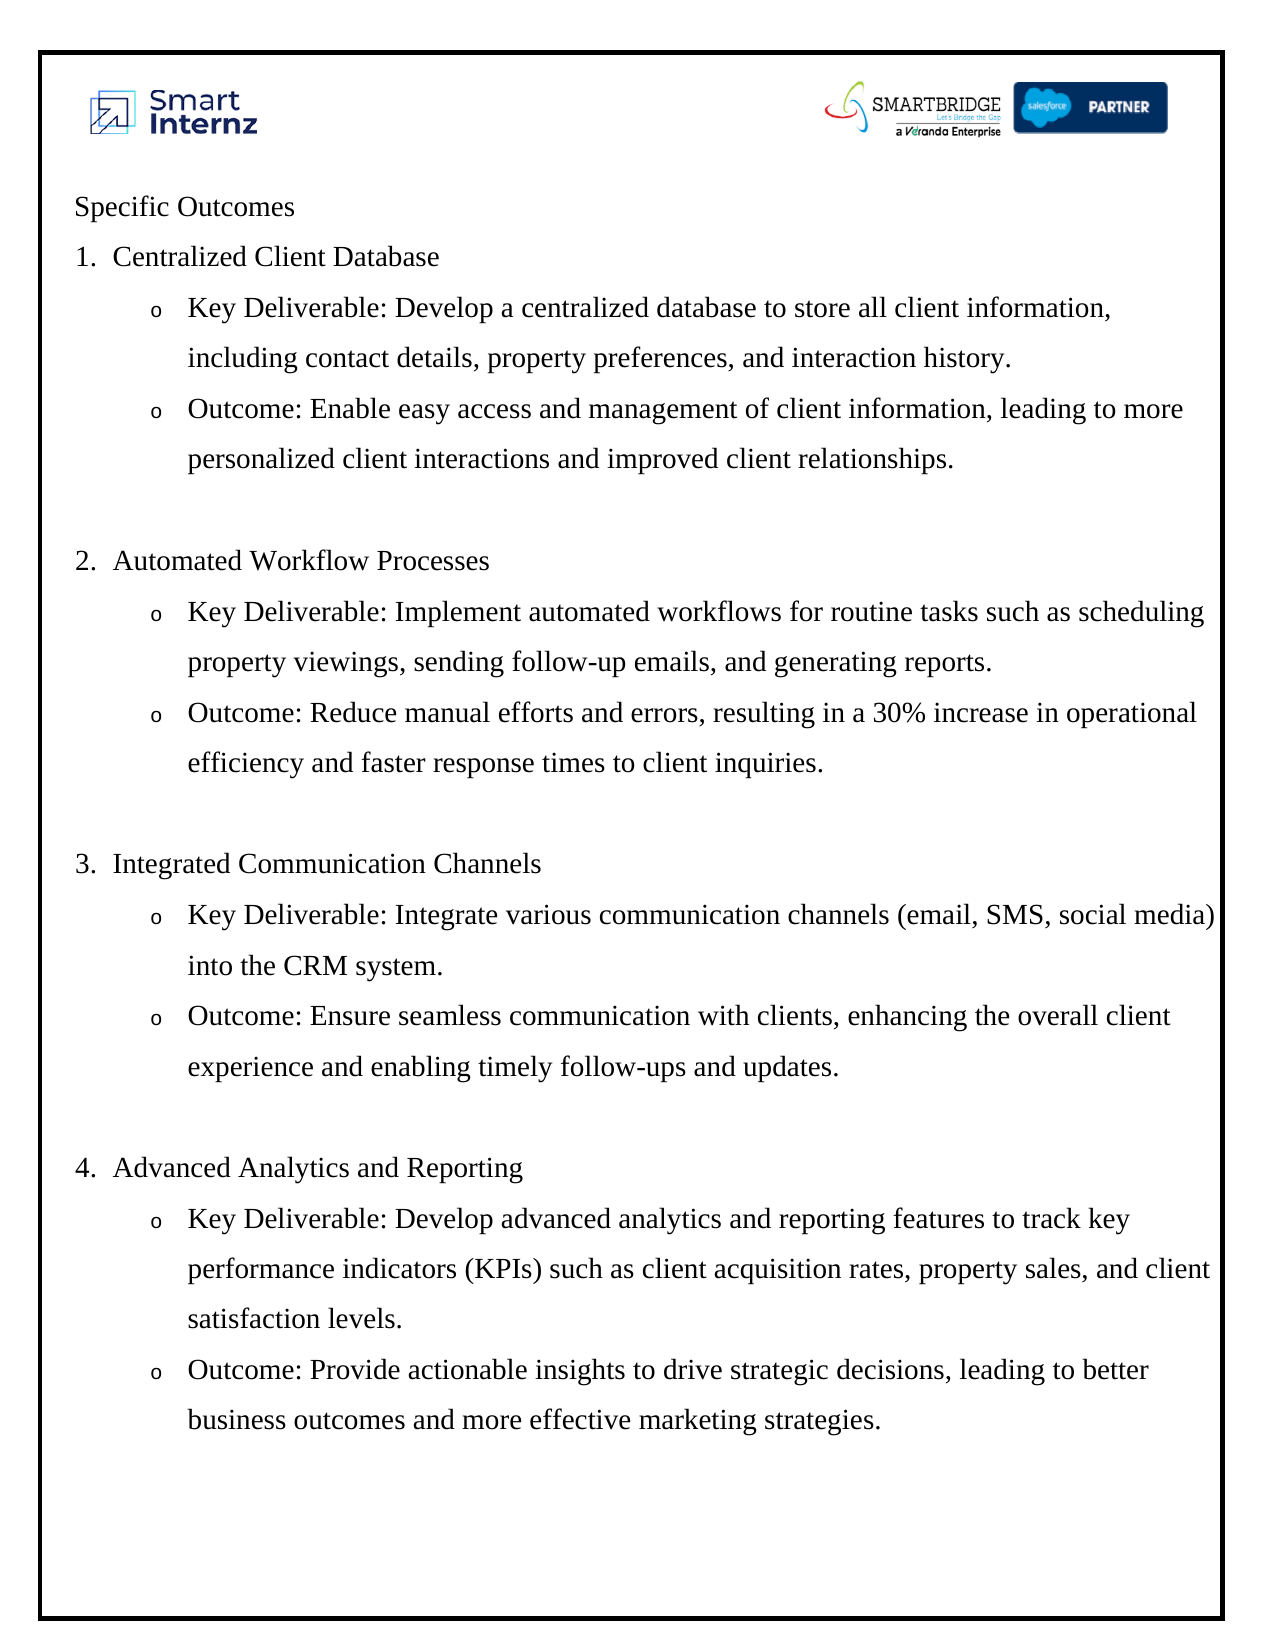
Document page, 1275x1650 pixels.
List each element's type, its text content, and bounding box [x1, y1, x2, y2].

subtitle Key Deliverable: Develop advanced analytics and reporting features to track key performance indicators (KPIs) such as client acquisition rates, property sales, and client satisfaction levels. [150, 1201, 1219, 1335]
subtitle Integrated Communication Channels [75, 847, 1219, 880]
subtitle Outcome: Enable easy access and management of client information, leading to more personalized client interactions and improved client relationships. [150, 391, 1219, 475]
subtitle Key Deliverable: Integrate various communication channels (email, SMS, social media) into the CRM system. [150, 897, 1219, 981]
picture [85, 90, 262, 134]
picture [823, 80, 1001, 138]
subtitle Automated Workflow Processes [75, 543, 1219, 577]
picture [1012, 81, 1168, 134]
subtitle Key Deliverable: Develop a centralized database to store all client information, including contact details, property preferences, and interaction history. [150, 290, 1219, 374]
subtitle Outcome: Ensure seamless communication with clients, enhancing the overall client experience and enabling timely follow-ups and updates. [150, 998, 1219, 1082]
subtitle Advanced Analytics and Reporting [75, 1150, 1219, 1184]
subtitle Centralized Client Database [75, 239, 1219, 273]
subtitle Outcome: Reduce manual efforts and errors, resulting in a 30% increase in operational efficiency and faster response times to client inquiries. [150, 695, 1219, 779]
subtitle Key Deliverable: Implement automated workflows for routine tasks such as scheduling property viewings, sending follow-up emails, and generating reports. [150, 594, 1219, 678]
subtitle Specific Outcomes [42, 189, 1219, 222]
subtitle Outcome: Provide actionable insights to drive strategic decisions, leading to better business outcomes and more effective marketing strategies. [150, 1352, 1219, 1436]
